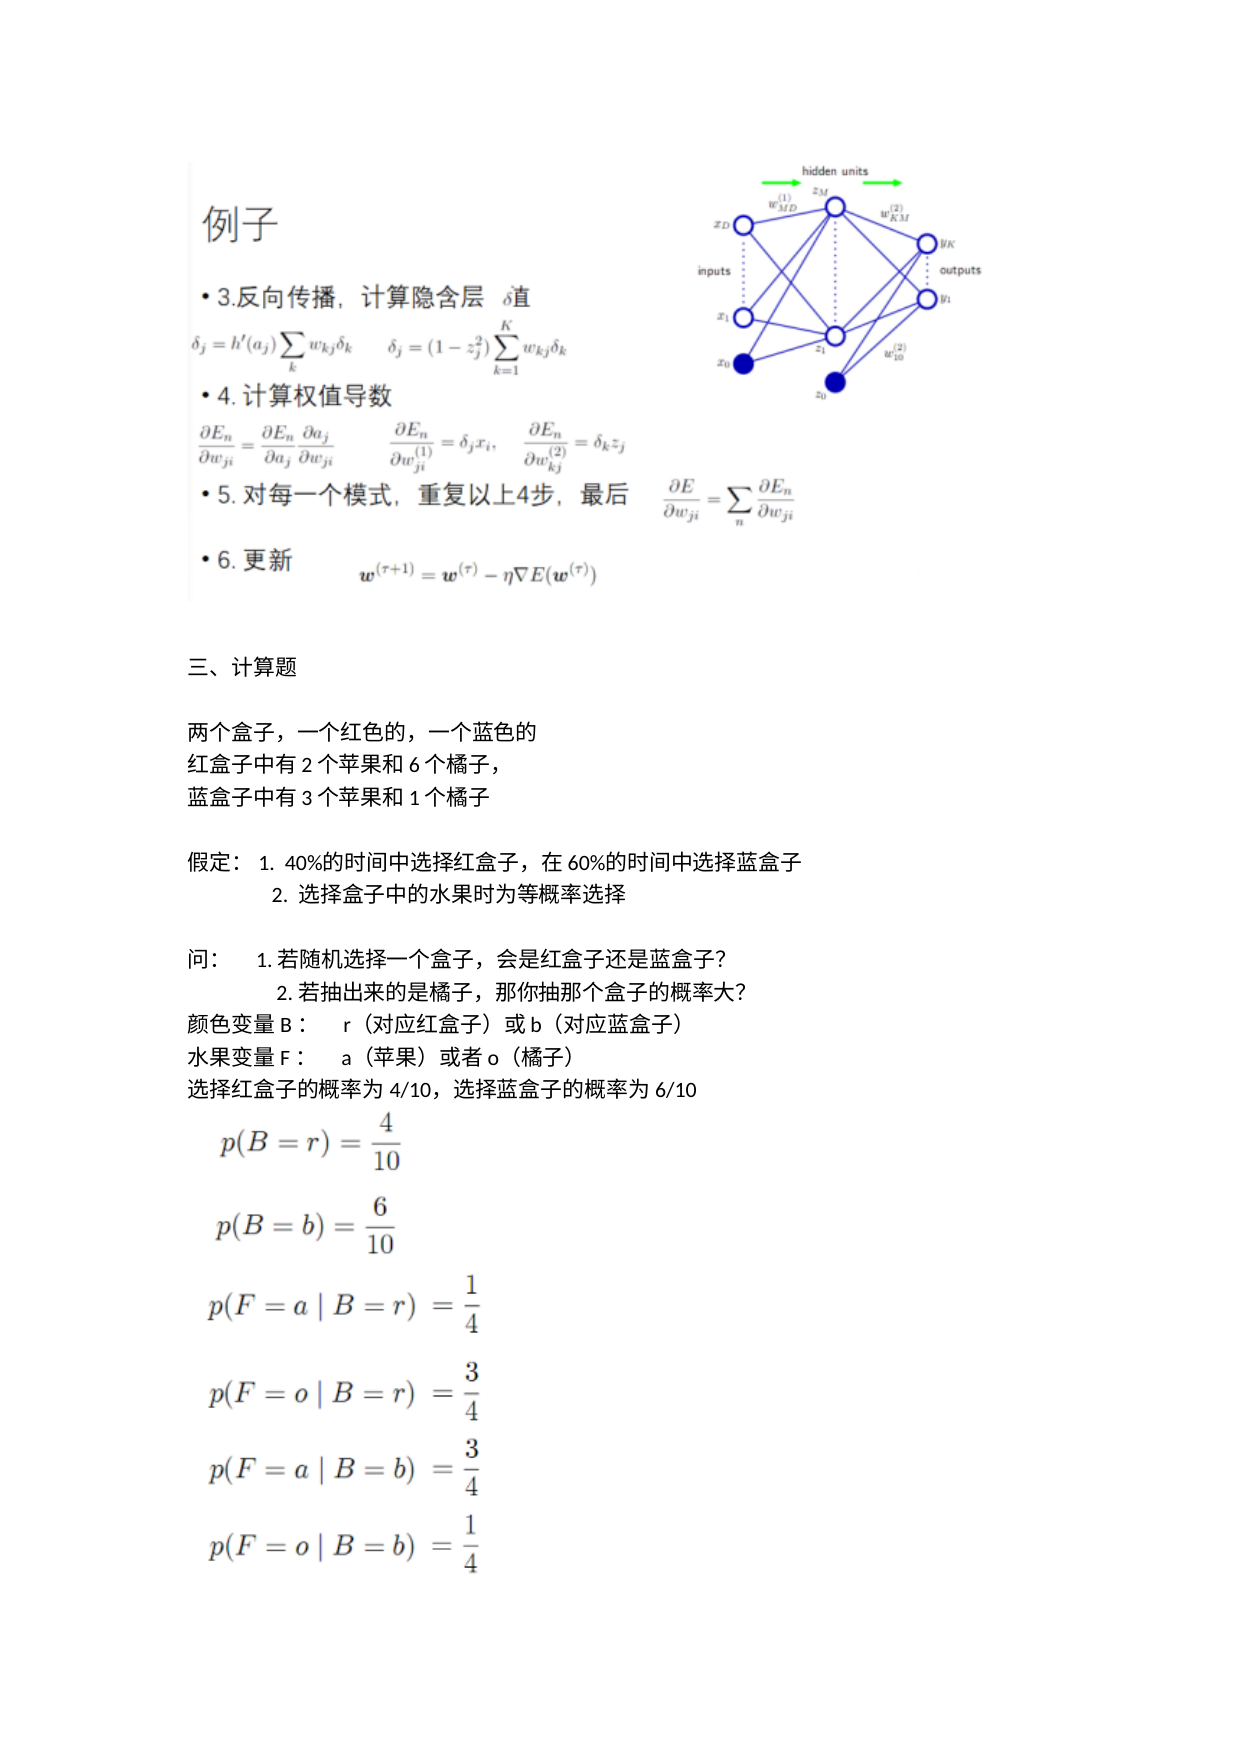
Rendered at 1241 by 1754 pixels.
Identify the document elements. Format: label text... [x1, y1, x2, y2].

picture [187, 1104, 502, 1580]
text 两个盒⼦，⼀个红⾊的，⼀个蓝⾊的 [187, 714, 1053, 747]
text 2. 若抽出来的是橘子，那你抽那个盒子的概率大？ [187, 974, 1053, 1007]
text 假定： 1. 40%的时间中选择红盒⼦，在60%的时间中选择蓝盒⼦ [187, 844, 1053, 877]
text 2. 选择盒⼦中的⽔果时为等概率选择 [187, 877, 1053, 909]
picture [187, 162, 986, 602]
text 选择红盒⼦的概率为 4/10，选择蓝盒⼦的概率为 6/10 [187, 1072, 1053, 1104]
text 问： 1. 若随机选择一个盒子，会是红盒子还是蓝盒子？ [187, 942, 1053, 974]
text 三、计算题 [187, 649, 1053, 682]
text 红盒⼦中有2个苹果和6个橘⼦， [187, 747, 1053, 779]
text 蓝盒⼦中有3个苹果和1个橘⼦ [187, 779, 1053, 812]
text 颜色变量 B ： r（对应红盒⼦）或b（对应蓝盒⼦） [187, 1007, 1053, 1039]
text 水果变量 F ： a（苹果）或者o（橘⼦） [187, 1039, 1053, 1072]
